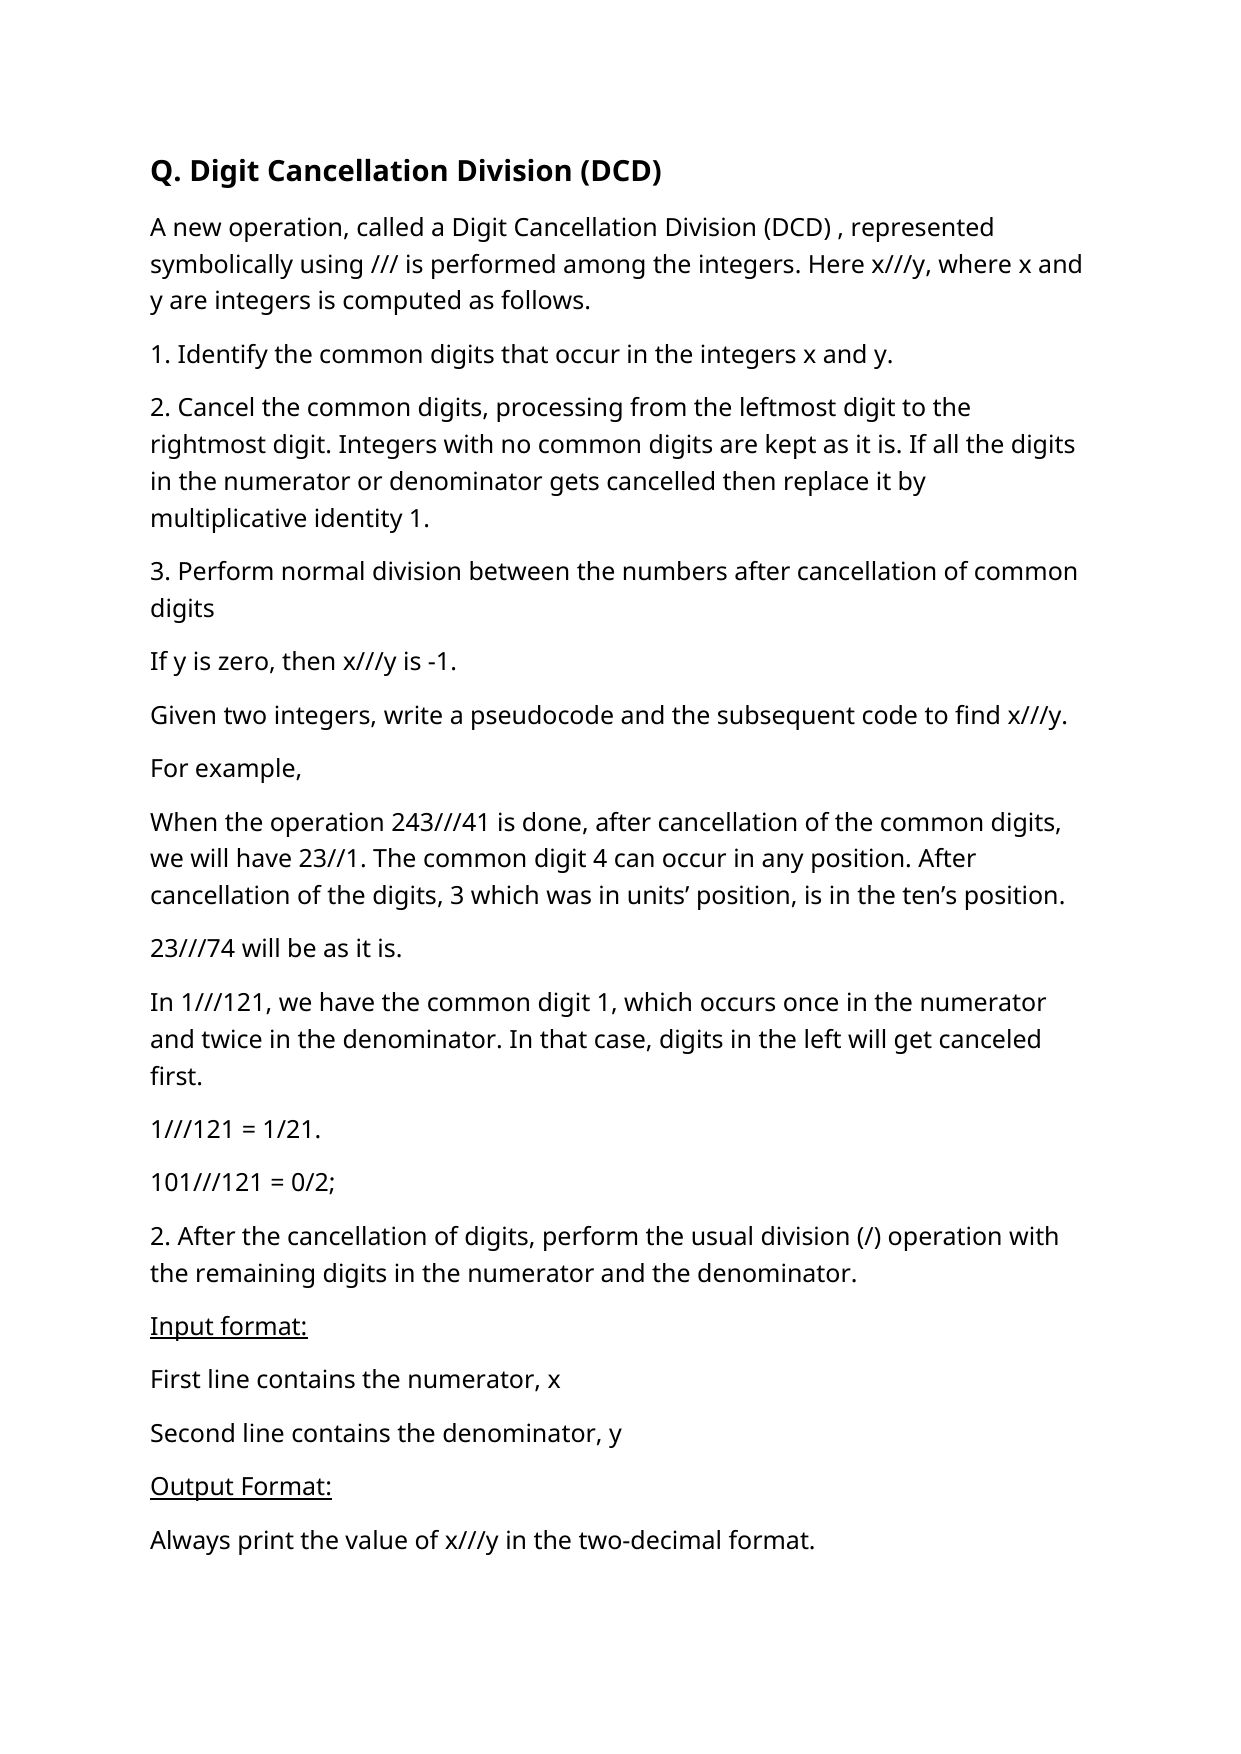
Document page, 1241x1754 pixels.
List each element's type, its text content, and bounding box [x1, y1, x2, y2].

text 1///121 = 1/21. [150, 1112, 1090, 1146]
text Output Format: [150, 1469, 1090, 1503]
text 2. Cancel the common digits, processing from the leftmost digit to the rightmost digit. Integers with no common digits are kept as it is. If all the digits in the numerator or denominator gets cancelled then replace it by multiplicative identity 1. [150, 390, 1090, 534]
text For example, [150, 751, 1090, 785]
text A new operation, called a Digit Cancellation Division (DCD) , represented symbolically using /// is performed among the integers. Here x///y, where x and y are integers is computed as follows. [150, 209, 1090, 317]
text Given two integers, write a pseudocode and the subsequent code to find x///y. [150, 697, 1090, 731]
text First line contains the numerator, x [150, 1362, 1090, 1396]
text When the operation 243///41 is done, after cancellation of the common digits, we will have 23//1. The common digit 4 can occur in any position. After cancellation of the digits, 3 which was in units’ position, is in the ten’s position. [150, 804, 1090, 912]
text 1. Identify the common digits that occur in the integers x and y. [150, 336, 1090, 371]
text Second line contains the denominator, y [150, 1416, 1090, 1449]
text 3. Perform normal division between the numbers after cancellation of common digits [150, 554, 1090, 624]
text If y is zero, then x///y is -1. [150, 644, 1090, 678]
text In 1///121, we have the common digit 1, which occurs once in the numerator and twice in the denominator. In that case, digits in the left will get canceled first. [150, 984, 1090, 1092]
text Input format: [150, 1309, 1090, 1343]
text Q. Digit Cancellation Division (DCD) [150, 150, 1090, 190]
text 101///121 = 0/2; [150, 1165, 1090, 1199]
text 23///74 will be as it is. [150, 931, 1090, 965]
text 2. After the cancellation of digits, perform the usual division (/) operation with the remaining digits in the numerator and the denominator. [150, 1218, 1090, 1289]
text Always print the value of x///y in the two-decimal format. [150, 1522, 1090, 1556]
